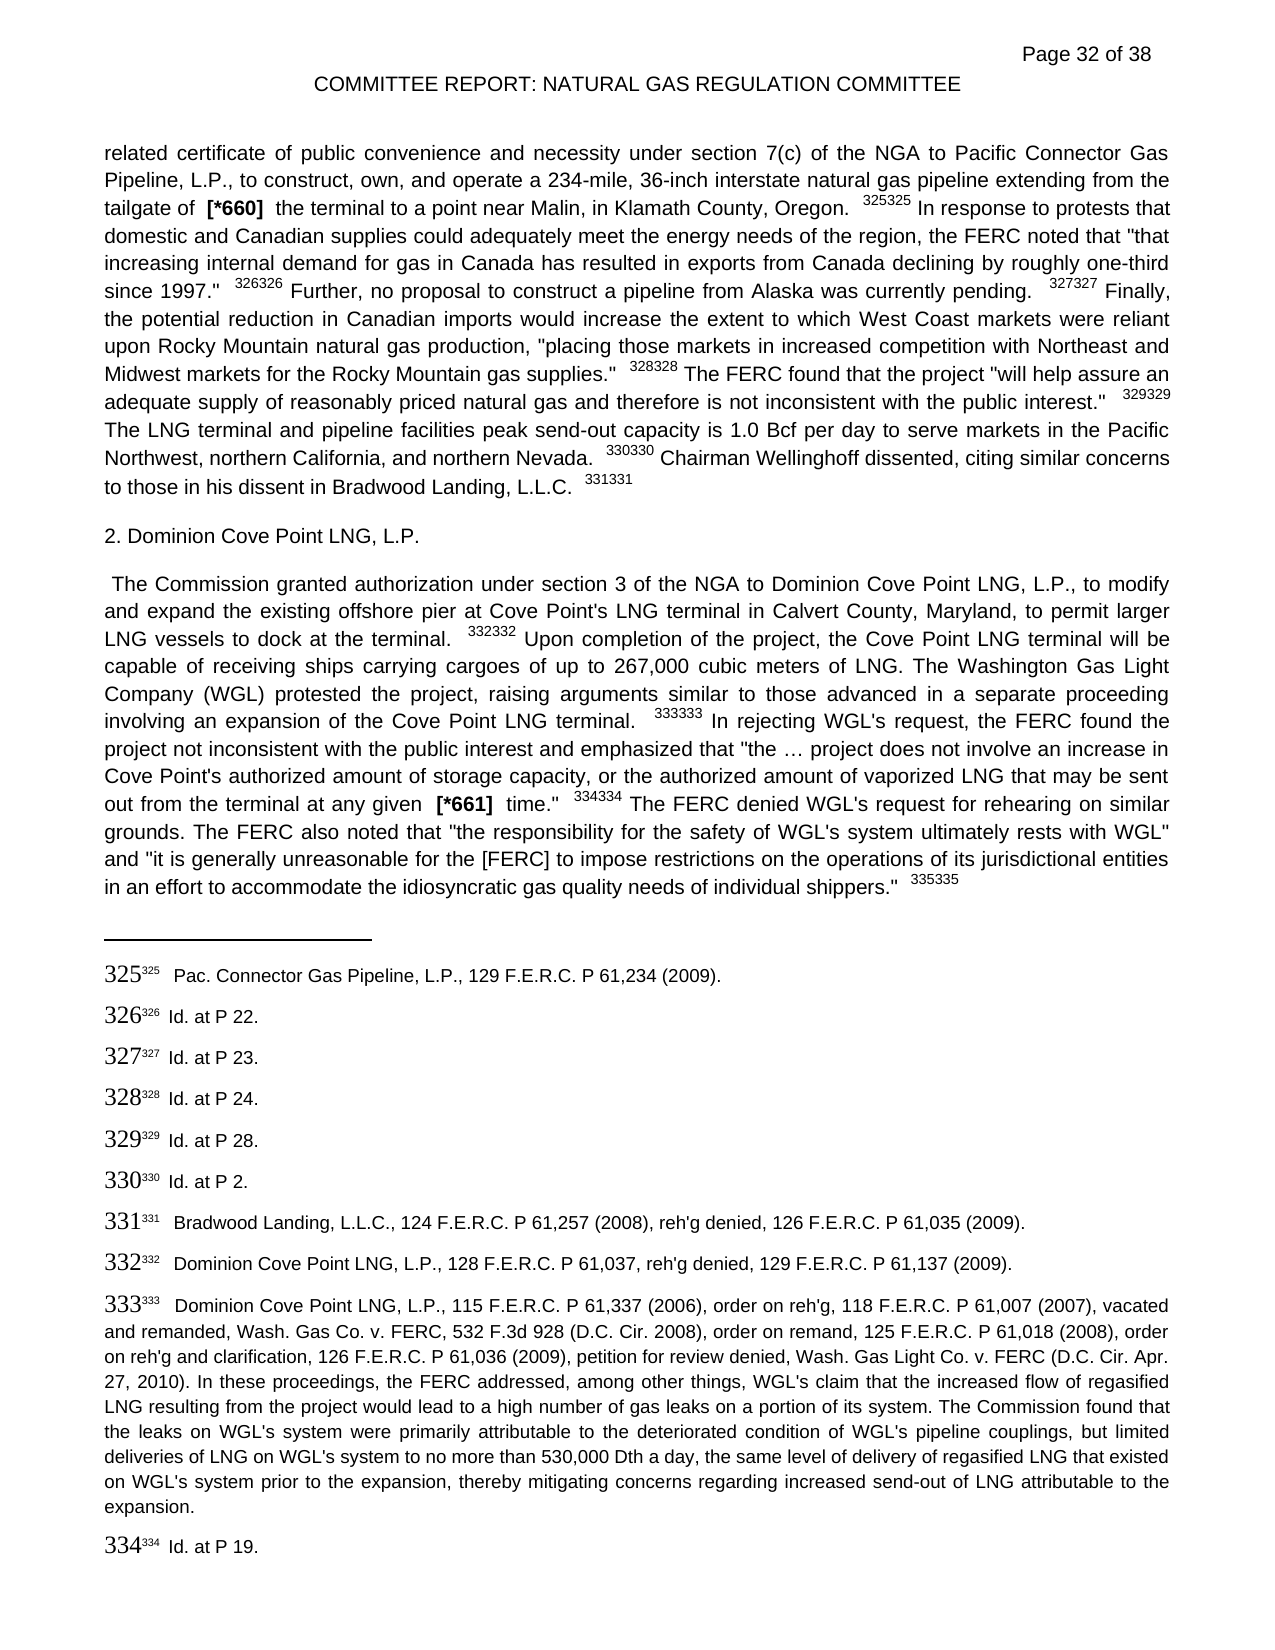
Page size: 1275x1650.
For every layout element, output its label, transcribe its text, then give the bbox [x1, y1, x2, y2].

text The Commission granted authorization under section 3 of the NGA to Jordan Cove Energy Project, L.P. (Jordan Cove), to construct, own, and operate an LNG terminal to be located on Coos Bay in Coos County, Oregon and a related certificate of public convenience and necessity under section 7(c) of the NGA to Pacific Connector Gas Pipeline, L.P., to construct, own, and operate a 234-mile, 36-inch interstate natural gas pipeline extending from the tailgate of [*660] the terminal to a point near Malin, in Klamath County, Oregon. 325 In response to protests that domestic and Canadian supplies could adequately meet the energy needs of the region, the FERC noted that "that increasing internal demand for gas in Canada has resulted in exports from Canada declining by roughly one-third since 1997." 326 Further, no proposal to construct a pipeline from Alaska was currently pending. 327 Finally, the potential reduction in Canadian imports would increase the extent to which West Coast markets were reliant upon Rocky Mountain natural gas production, "placing those markets in increased competition with Northeast and Midwest markets for the Rocky Mountain gas supplies." 328 The FERC found that the project "will help assure an adequate supply of reasonably priced natural gas and therefore is not inconsistent with the public interest." 329 The LNG terminal and pipeline facilities peak send-out capacity is 1.0 Bcf per day to serve markets in the Pacific Northwest, northern California, and northern Nevada. 330 Chairman Wellinghoff dissented, citing similar concerns to those in his dissent in Bradwood Landing, L.L.C. 331 [104, 137, 1171, 499]
text 2. Dominion Cove Point LNG, L.P. [104, 520, 1171, 547]
text The Commission granted authorization under section 3 of the NGA to Dominion Cove Point LNG, L.P., to modify and expand the existing offshore pier at Cove Point's LNG terminal in Calvert County, Maryland, to permit larger LNG vessels to dock at the terminal. 332 Upon completion of the project, the Cove Point LNG terminal will be capable of receiving ships carrying cargoes of up to 267,000 cubic meters of LNG. The Washington Gas Light Company (WGL) protested the project, raising arguments similar to those advanced in a separate proceeding involving an expansion of the Cove Point LNG terminal. 333 In rejecting WGL's request, the FERC found the project not inconsistent with the public interest and emphasized that "the … project does not involve an increase in Cove Point's authorized amount of storage capacity, or the authorized amount of vaporized LNG that may be sent out from the terminal at any given [*661] time." 334 The FERC denied WGL's request for rehearing on similar grounds. The FERC also noted that "the responsibility for the safety of WGL's system ultimately rests with WGL" and "it is generally unreasonable for the [FERC] to impose restrictions on the operations of its jurisdictional entities in an effort to accommodate the idiosyncratic gas quality needs of individual shippers." 335 [104, 568, 1171, 900]
